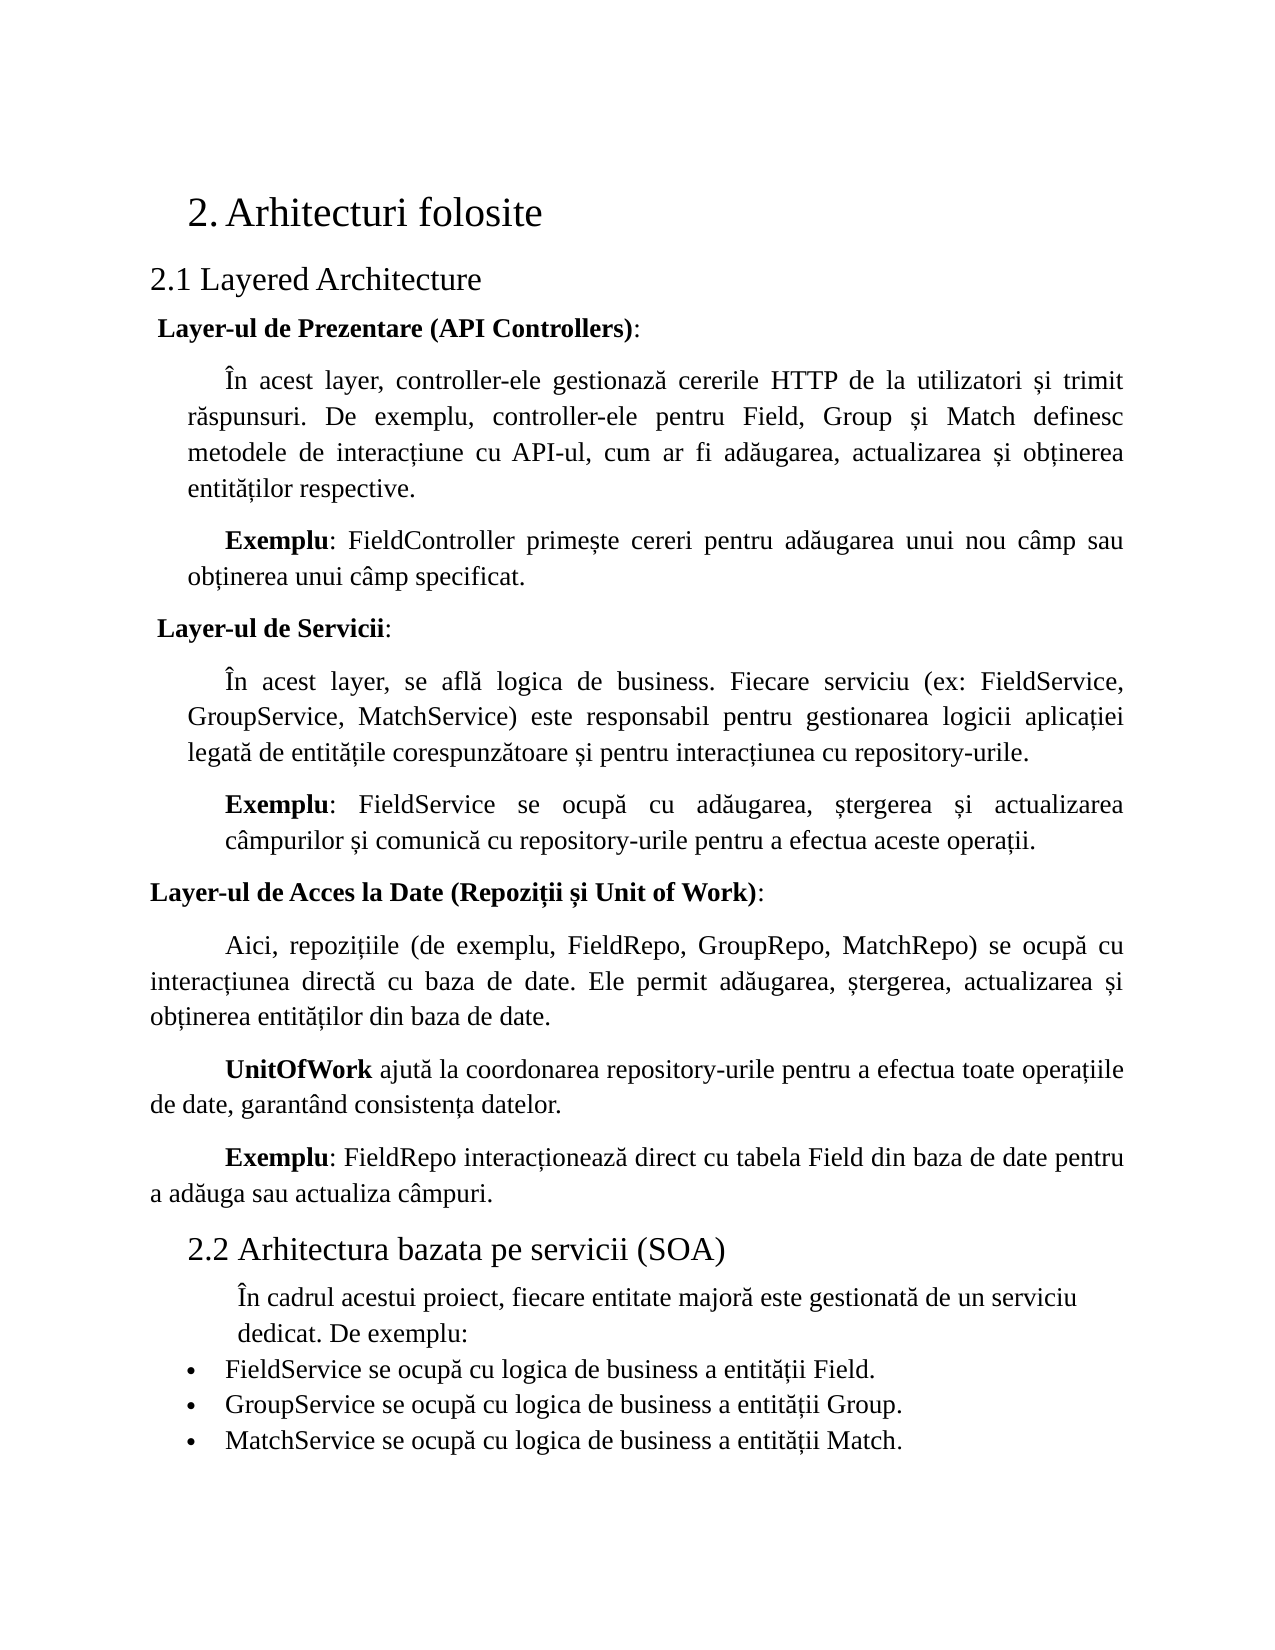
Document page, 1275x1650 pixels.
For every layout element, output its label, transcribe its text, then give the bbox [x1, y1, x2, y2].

text Exemplu: FieldRepo interacționează direct cu tabela Field din baza de date pentru a adăuga sau actualiza câmpuri. [150, 1141, 1125, 1208]
text Aici, repozițiile (de exemplu, FieldRepo, GroupRepo, MatchRepo) se ocupă cu interacțiunea directă cu baza de date. Ele permit adăugarea, ștergerea, actualizarea și obținerea entităților din baza de date. [150, 929, 1125, 1032]
text Layer-ul de Servicii: [150, 612, 1125, 643]
subtitle Arhitectura bazata pe servicii (SOA) [187, 1229, 1125, 1267]
list În cadrul acestui proiect, fiecare entitate majoră este gestionată de un serviciu dedicat. De exemplu: [237, 1281, 1125, 1348]
list MatchService se ocupă cu logica de business a entității Match. [187, 1424, 1125, 1456]
list Exemplu: FieldService se ocupă cu adăugarea, ștergerea și actualizarea câmpurilor și comunică cu repository-urile pentru a efectua aceste operații. [225, 788, 1125, 855]
text Layer-ul de Acces la Date (Repoziții și Unit of Work): [150, 877, 1125, 908]
list GroupService se ocupă cu logica de business a entității Group. [187, 1389, 1125, 1420]
text Exemplu: FieldController primește cereri pentru adăugarea unui nou câmp sau obținerea unui câmp specificat. [187, 524, 1125, 591]
text UnitOfWork ajută la coordonarea repository-urile pentru a efectua toate operațiile de date, garantând consistența datelor. [150, 1053, 1125, 1120]
subtitle 2.1 Layered Architecture [150, 259, 1125, 298]
text În acest layer, se află logica de business. Fiecare serviciu (ex: FieldService, GroupService, MatchService) este responsabil pentru gestionarea logicii aplicației legată de entitățile corespunzătoare și pentru interacțiunea cu repository-urile. [187, 664, 1125, 767]
text Layer-ul de Prezentare (API Controllers): [150, 312, 1125, 343]
text În acest layer, controller-ele gestionază cererile HTTP de la utilizatori și trimit răspunsuri. De exemplu, controller-ele pentru Field, Group și Match definesc metodele de interacțiune cu API-ul, cum ar fi adăugarea, actualizarea și obținerea entităților respective. [187, 364, 1125, 503]
subtitle Arhitecturi folosite [187, 187, 1125, 235]
list FieldService se ocupă cu logica de business a entității Field. [187, 1353, 1125, 1384]
